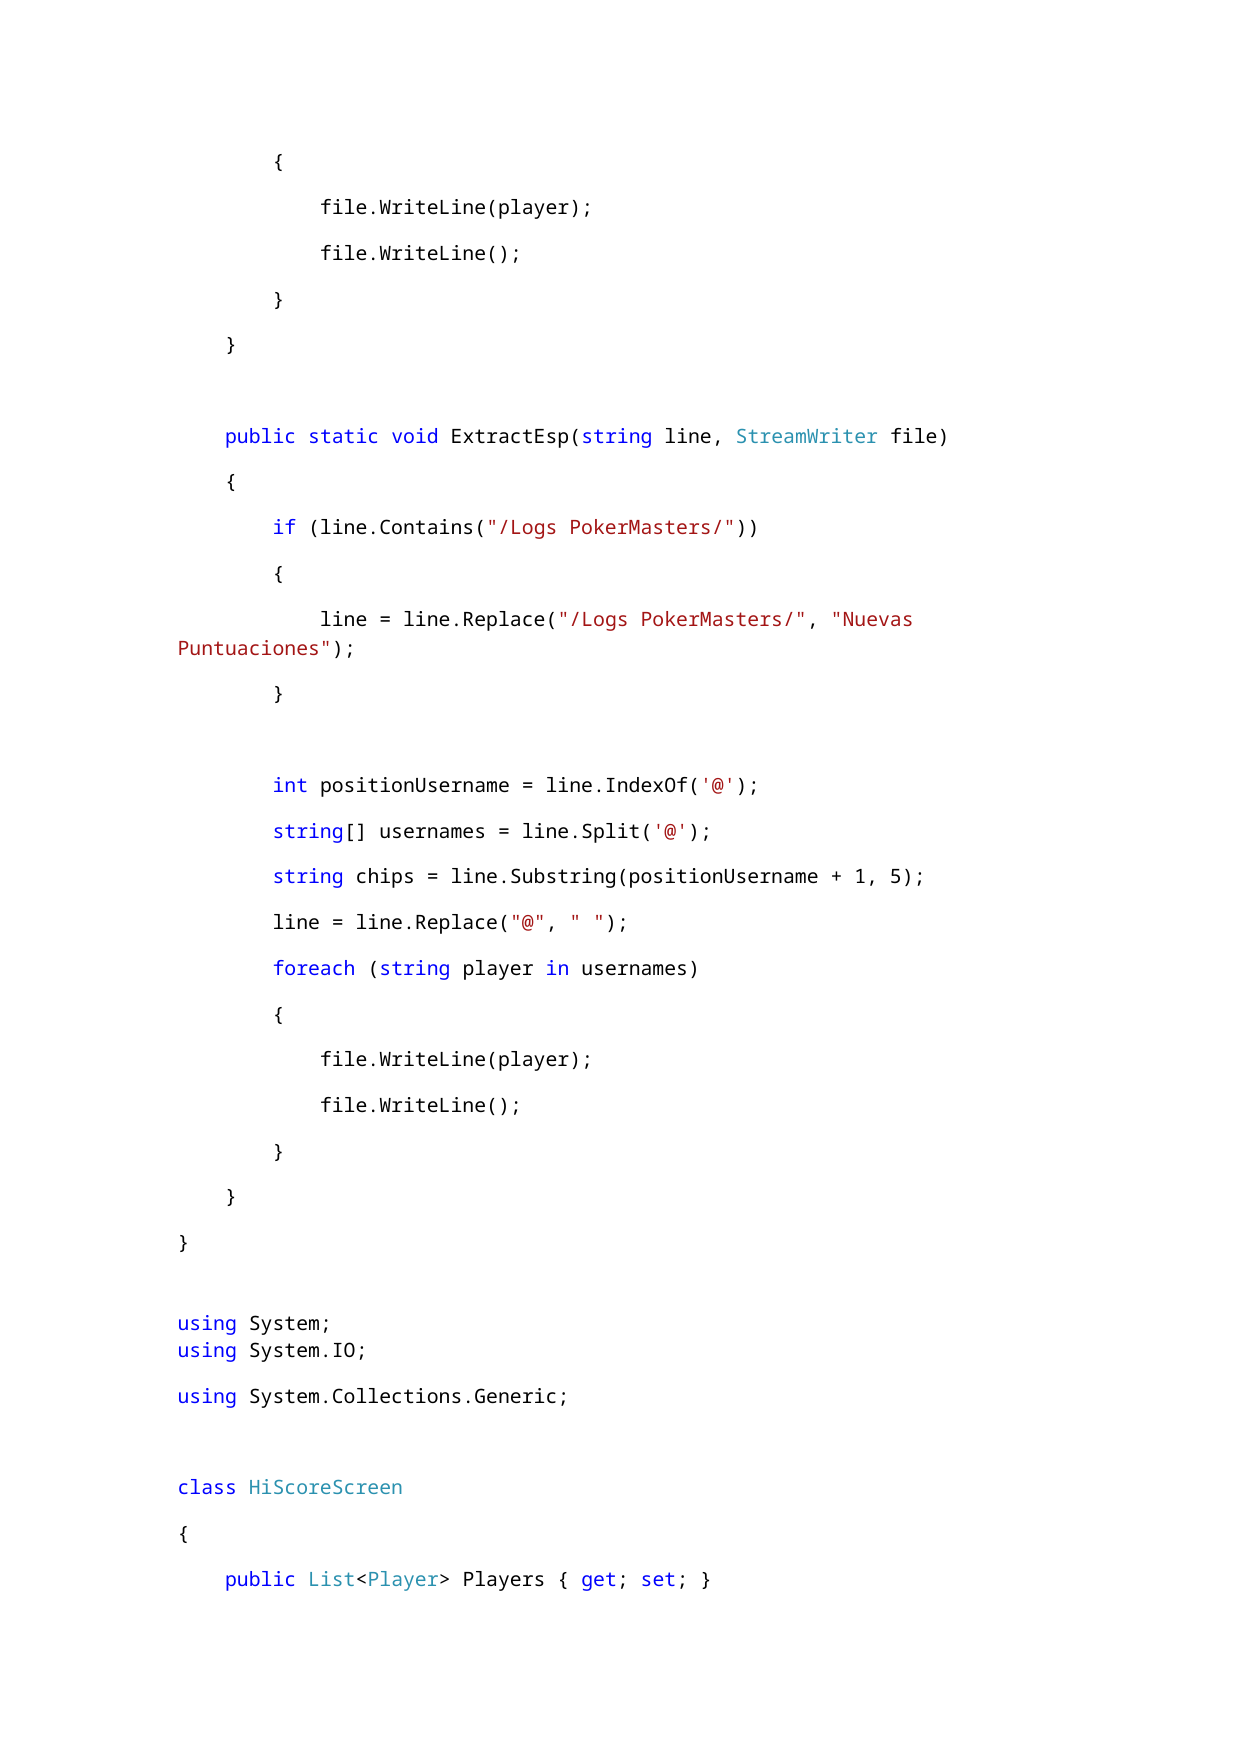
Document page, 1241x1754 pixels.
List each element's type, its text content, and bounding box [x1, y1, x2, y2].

text public List<Player> Players { get; set; } [177, 1565, 1063, 1592]
text int positionUsername = line.IndexOf('@'); [177, 771, 1063, 798]
text foreach (string player in usernames) [177, 954, 1063, 981]
text string chips = line.Substring(positionUsername + 1, 5); [177, 863, 1063, 889]
text } [177, 1183, 1063, 1210]
text file.WriteLine(); [177, 1091, 1063, 1118]
text string[] usernames = line.Split('@'); [177, 817, 1063, 844]
text } [177, 1137, 1063, 1164]
text using System.IO; [177, 1336, 1063, 1363]
text { [177, 1519, 1063, 1546]
text { [177, 559, 1063, 586]
text class HiScoreScreen [177, 1473, 1063, 1501]
text } [177, 285, 1063, 312]
text { [177, 1000, 1063, 1027]
text } [177, 680, 1063, 707]
text { [177, 148, 1063, 174]
text } [177, 1228, 1063, 1255]
text if (line.Contains("/Logs PokerMasters/")) [177, 513, 1063, 540]
text { [177, 468, 1063, 495]
text line = line.Replace("@", " "); [177, 908, 1063, 935]
text using System.Collections.Generic; [177, 1382, 1063, 1409]
text using System; [177, 1309, 1063, 1336]
text file.WriteLine(player); [177, 1046, 1063, 1072]
text file.WriteLine(player); [177, 193, 1063, 220]
text file.WriteLine(); [177, 239, 1063, 266]
text line = line.Replace("/Logs PokerMasters/", "Nuevas Puntuaciones"); [177, 605, 1063, 661]
text } [177, 331, 1063, 357]
text public static void ExtractEsp(string line, StreamWriter file) [177, 422, 1063, 449]
